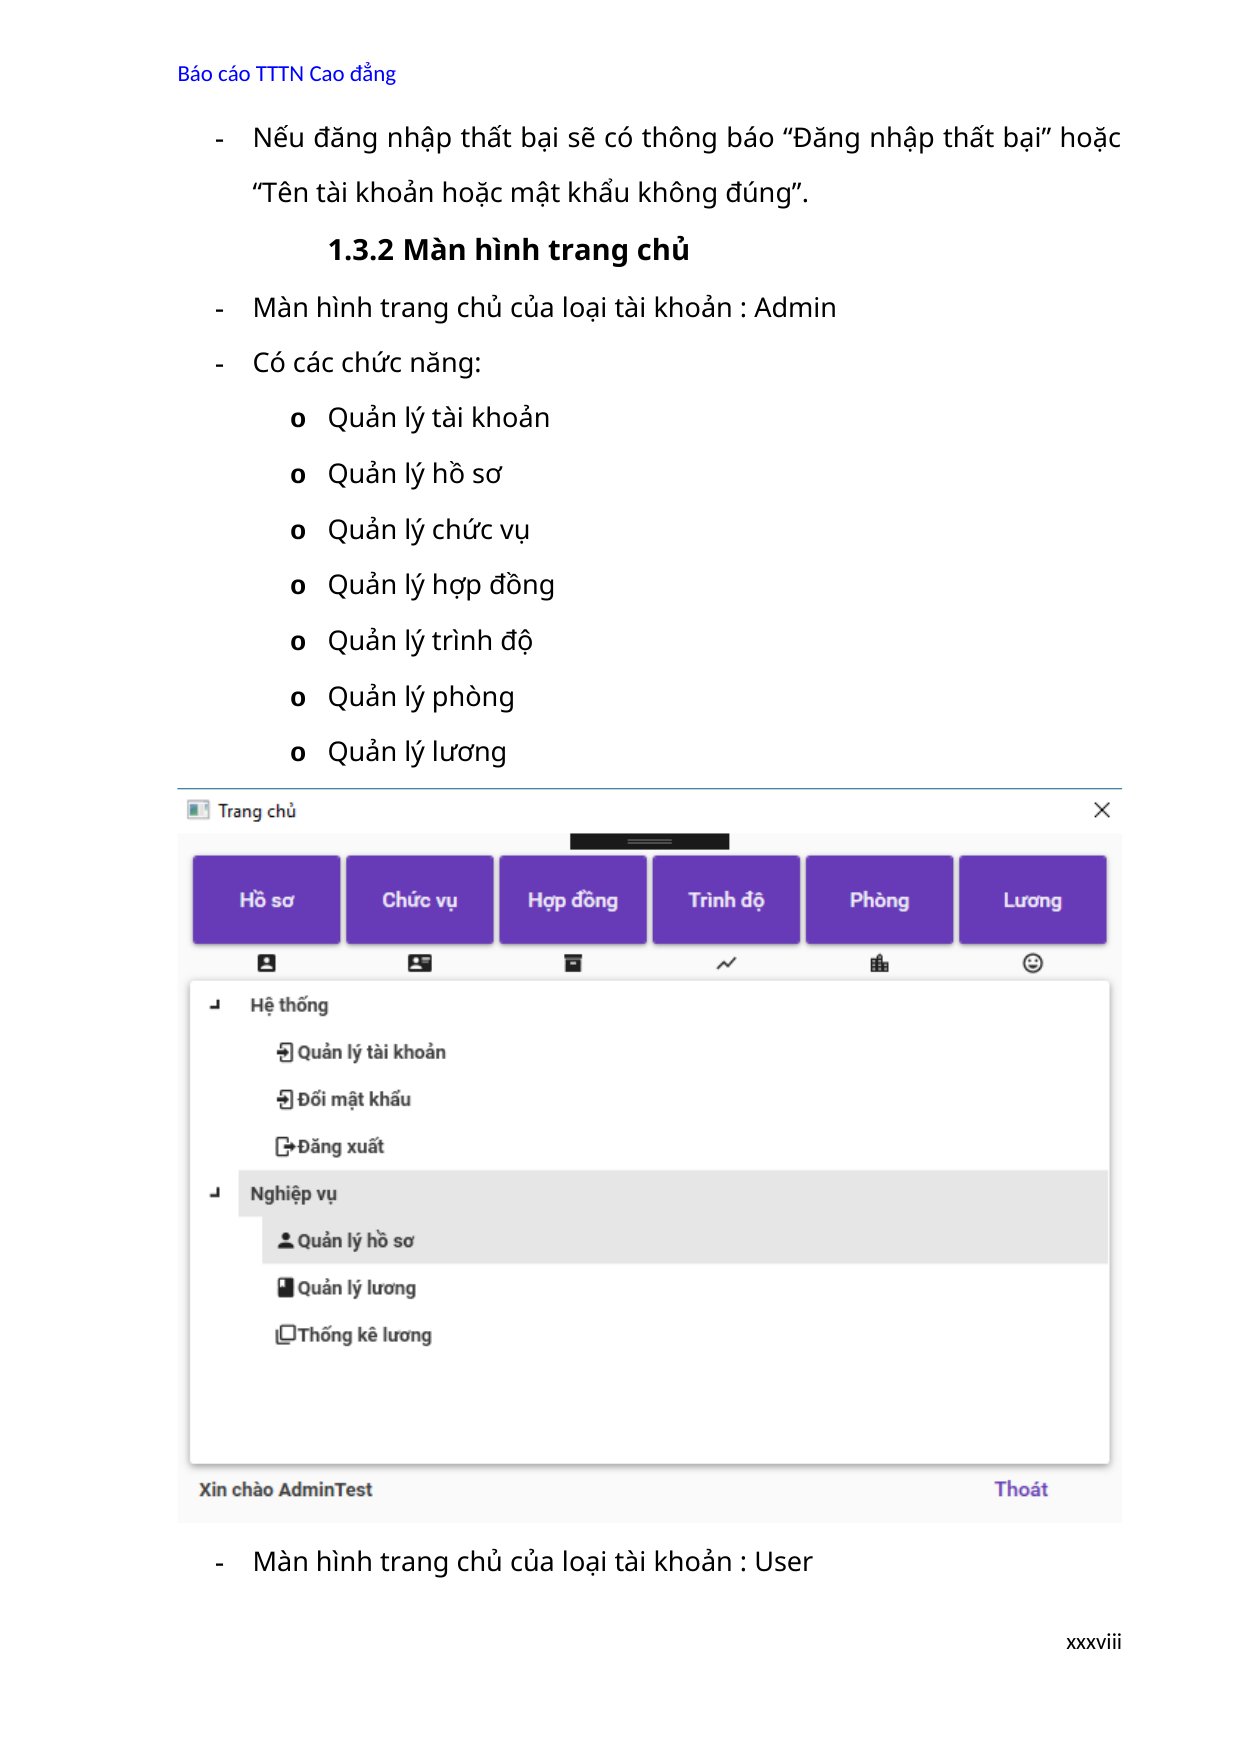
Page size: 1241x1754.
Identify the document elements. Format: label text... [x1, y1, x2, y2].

list Quản lý trình độ [290, 621, 1122, 658]
list Nếu đăng nhập thất bại sẽ có thông báo “Đăng nhập thất bại” hoặc “Tên tài khoản hoặc mật khẩu không đúng”. [215, 118, 1122, 210]
list Quản lý hợp đồng [290, 566, 1122, 603]
list Có các chức năng: [215, 343, 1122, 380]
picture [177, 788, 1123, 1523]
list Quản lý tài khoản [290, 399, 1122, 436]
list Quản lý chức vụ [290, 510, 1122, 547]
list Màn hình trang chủ của loại tài khoản : Admin [215, 288, 1122, 325]
list Quản lý phòng [290, 677, 1122, 714]
list Quản lý lương [290, 733, 1122, 770]
list Quản lý hồ sơ [290, 454, 1122, 492]
list Màn hình trang chủ của loại tài khoản : User [215, 1542, 1122, 1579]
list Màn hình trang chủ [327, 229, 1122, 268]
